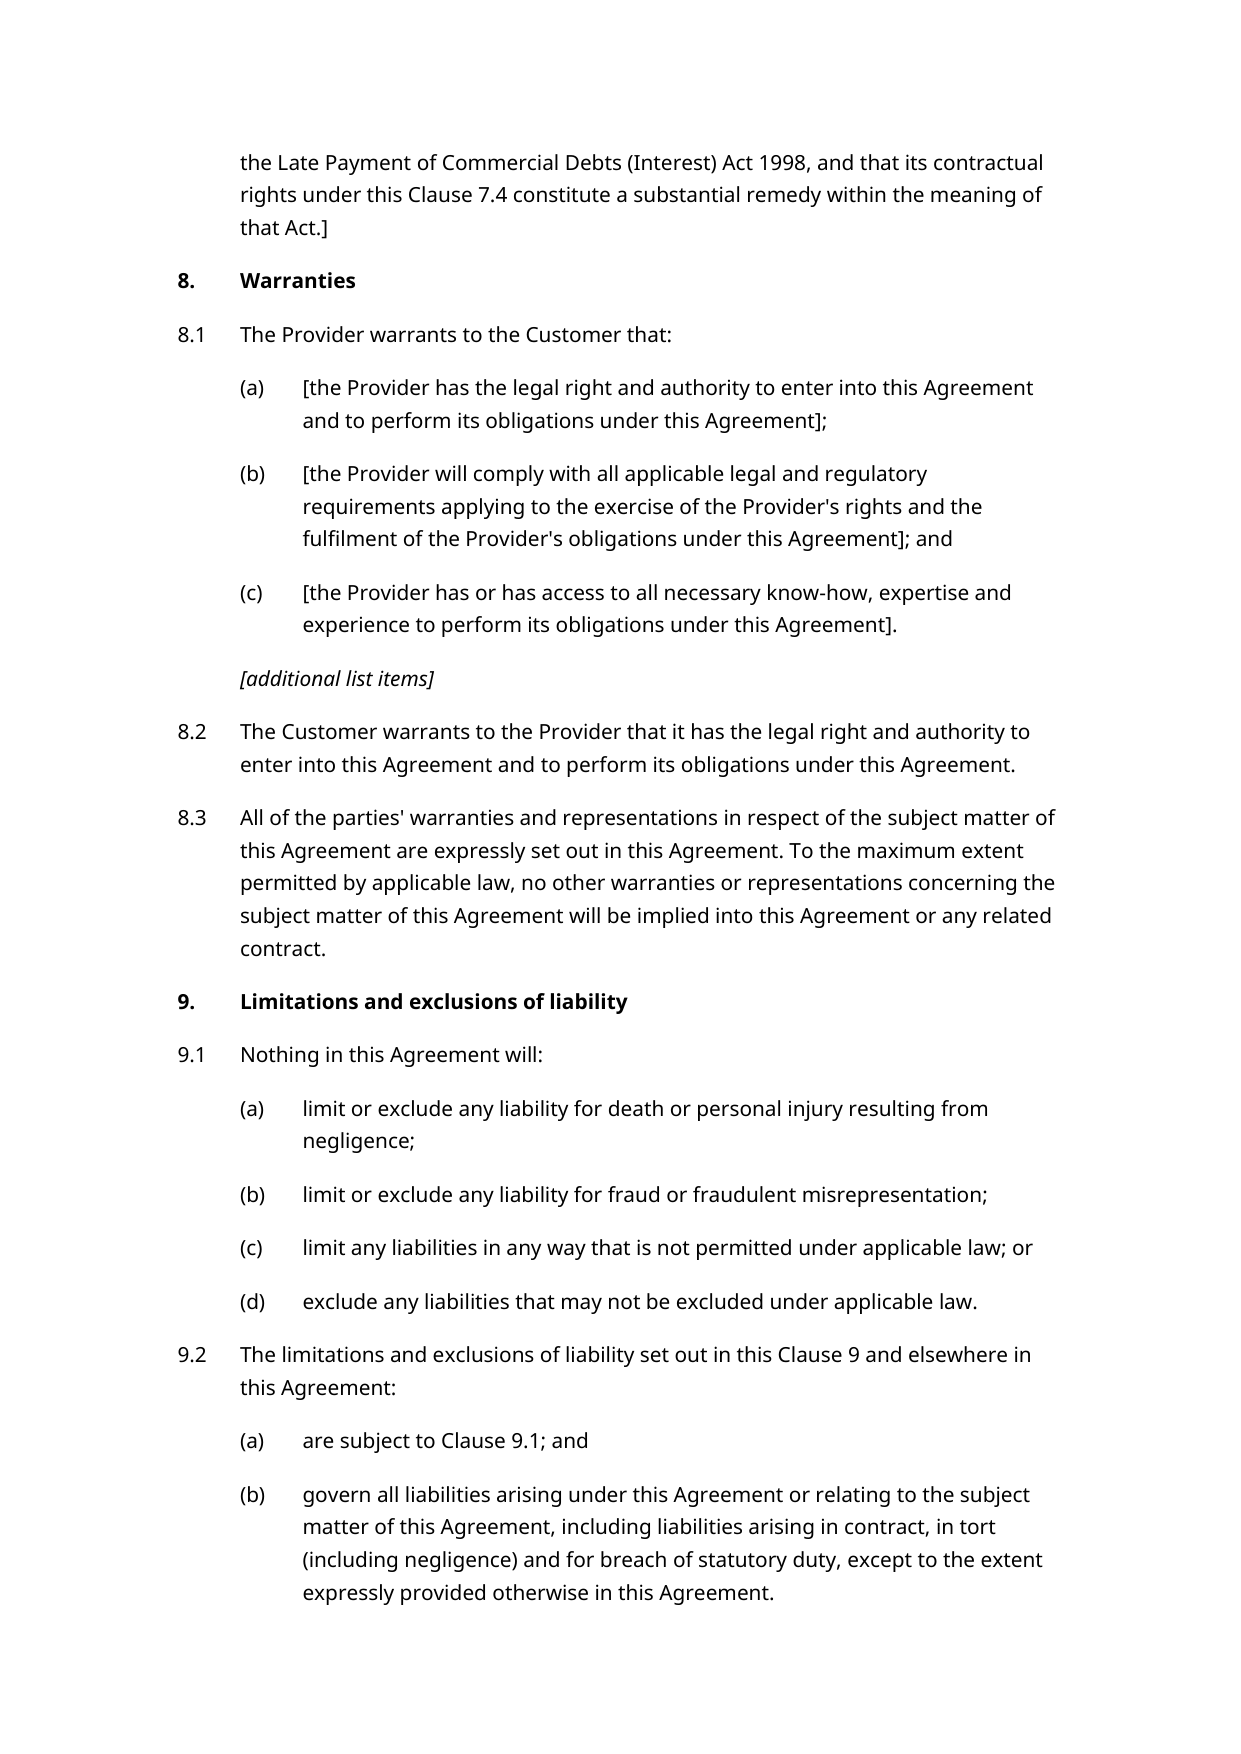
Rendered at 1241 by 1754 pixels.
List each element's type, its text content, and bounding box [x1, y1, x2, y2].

text (c) [the Provider has or has access to all necessary know-how, expertise and experience to perform its obligations under this Agreement]. [240, 578, 1063, 639]
subtitle 8. Warranties [177, 266, 1063, 295]
text (b) limit or exclude any liability for fraud or fraudulent misrepresentation; [240, 1180, 1063, 1208]
text (a) [the Provider has the legal right and authority to enter into this Agreement and to perform its obligations under this Agreement]; [240, 373, 1063, 434]
text (a) limit or exclude any liability for death or personal injury resulting from negligence; [240, 1094, 1063, 1155]
text (a) are subject to Clause 9.1; and [240, 1426, 1063, 1455]
text 9.2 The limitations and exclusions of liability set out in this Clause 9 and elsewhere in this Agreement: [177, 1340, 1063, 1401]
text (d) exclude any liabilities that may not be excluded under applicable law. [240, 1287, 1063, 1315]
text [additional list items] [240, 664, 1063, 692]
text (c) limit any liabilities in any way that is not permitted under applicable law; or [240, 1233, 1063, 1262]
text 9.1 Nothing in this Agreement will: [177, 1041, 1063, 1069]
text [177, 148, 1063, 241]
subtitle 9. Limitations and exclusions of liability [177, 987, 1063, 1016]
text (b) govern all liabilities arising under this Agreement or relating to the subject matter of this Agreement, including liabilities arising in contract, in tort (including negligence) and for breach of statutory duty, except to the extent expressly provided otherwise in this Agreement. [240, 1480, 1063, 1606]
text 8.3 All of the parties' warranties and representations in respect of the subject matter of this Agreement are expressly set out in this Agreement. To the maximum extent permitted by applicable law, no other warranties or representations concerning the subject matter of this Agreement will be implied into this Agreement or any related contract. [177, 803, 1063, 962]
text 8.2 The Customer warrants to the Provider that it has the legal right and authority to enter into this Agreement and to perform its obligations under this Agreement. [177, 717, 1063, 778]
text (b) [the Provider will comply with all applicable legal and regulatory requirements applying to the exercise of the Provider's rights and the fulfilment of the Provider's obligations under this Agreement]; and [240, 459, 1063, 553]
text 8.1 The Provider warrants to the Customer that: [177, 320, 1063, 348]
